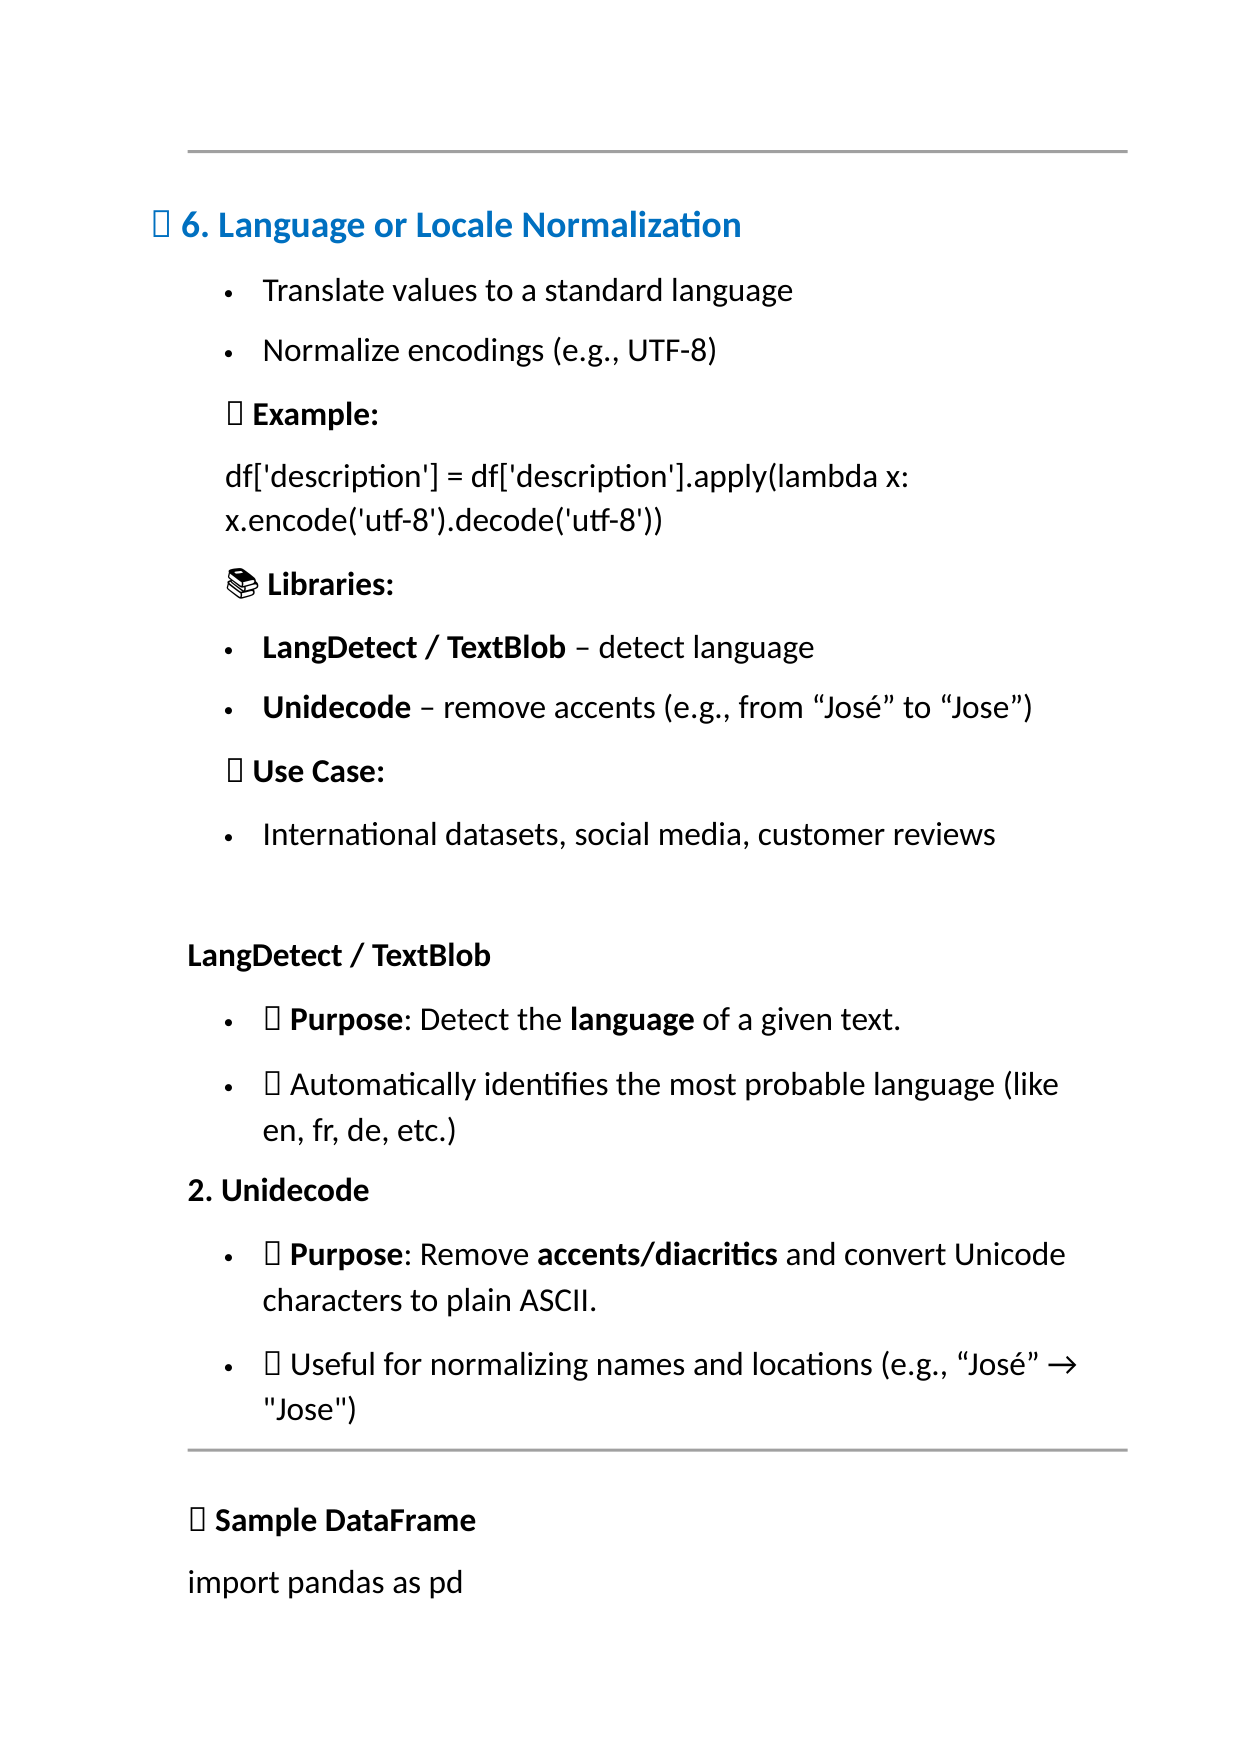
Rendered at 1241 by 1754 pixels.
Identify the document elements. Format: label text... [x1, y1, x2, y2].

text 2. Unidecode [187, 1169, 1090, 1210]
text LangDetect / TextBlob [187, 934, 1090, 974]
list 🧹 Purpose: Remove accents/diacritics and convert Unicode characters to plain ASCII. [225, 1230, 1090, 1319]
text 🧪 Sample DataFrame [187, 1495, 1090, 1541]
text ✅ Use Case: [225, 747, 1090, 792]
list Normalize encodings (e.g., UTF-8) [225, 329, 1090, 370]
text 📌 Example: [225, 390, 1090, 435]
list ✅ Automatically identifies the most probable language (like en, fr, de, etc.) [225, 1060, 1090, 1149]
list Unidecode – remove accents (e.g., from “José” to “Jose”) [225, 686, 1090, 727]
list 🔤 Purpose: Detect the language of a given text. [225, 994, 1090, 1040]
list Translate values to a standard language [225, 269, 1090, 309]
text 🔹 6. Language or Locale Normalization [150, 197, 1090, 248]
list International datasets, social media, customer reviews [225, 813, 1090, 853]
text df['description'] = df['description'].apply(lambda x: x.encode('utf-8').decode('utf-8')) [225, 456, 1090, 540]
list ✅ Useful for normalizing names and locations (e.g., “José” → "Jose") [225, 1339, 1090, 1429]
text import pandas as pd [187, 1561, 1090, 1602]
list LangDetect / TextBlob – detect language [225, 626, 1090, 666]
text 📚 Libraries: [225, 560, 1090, 606]
